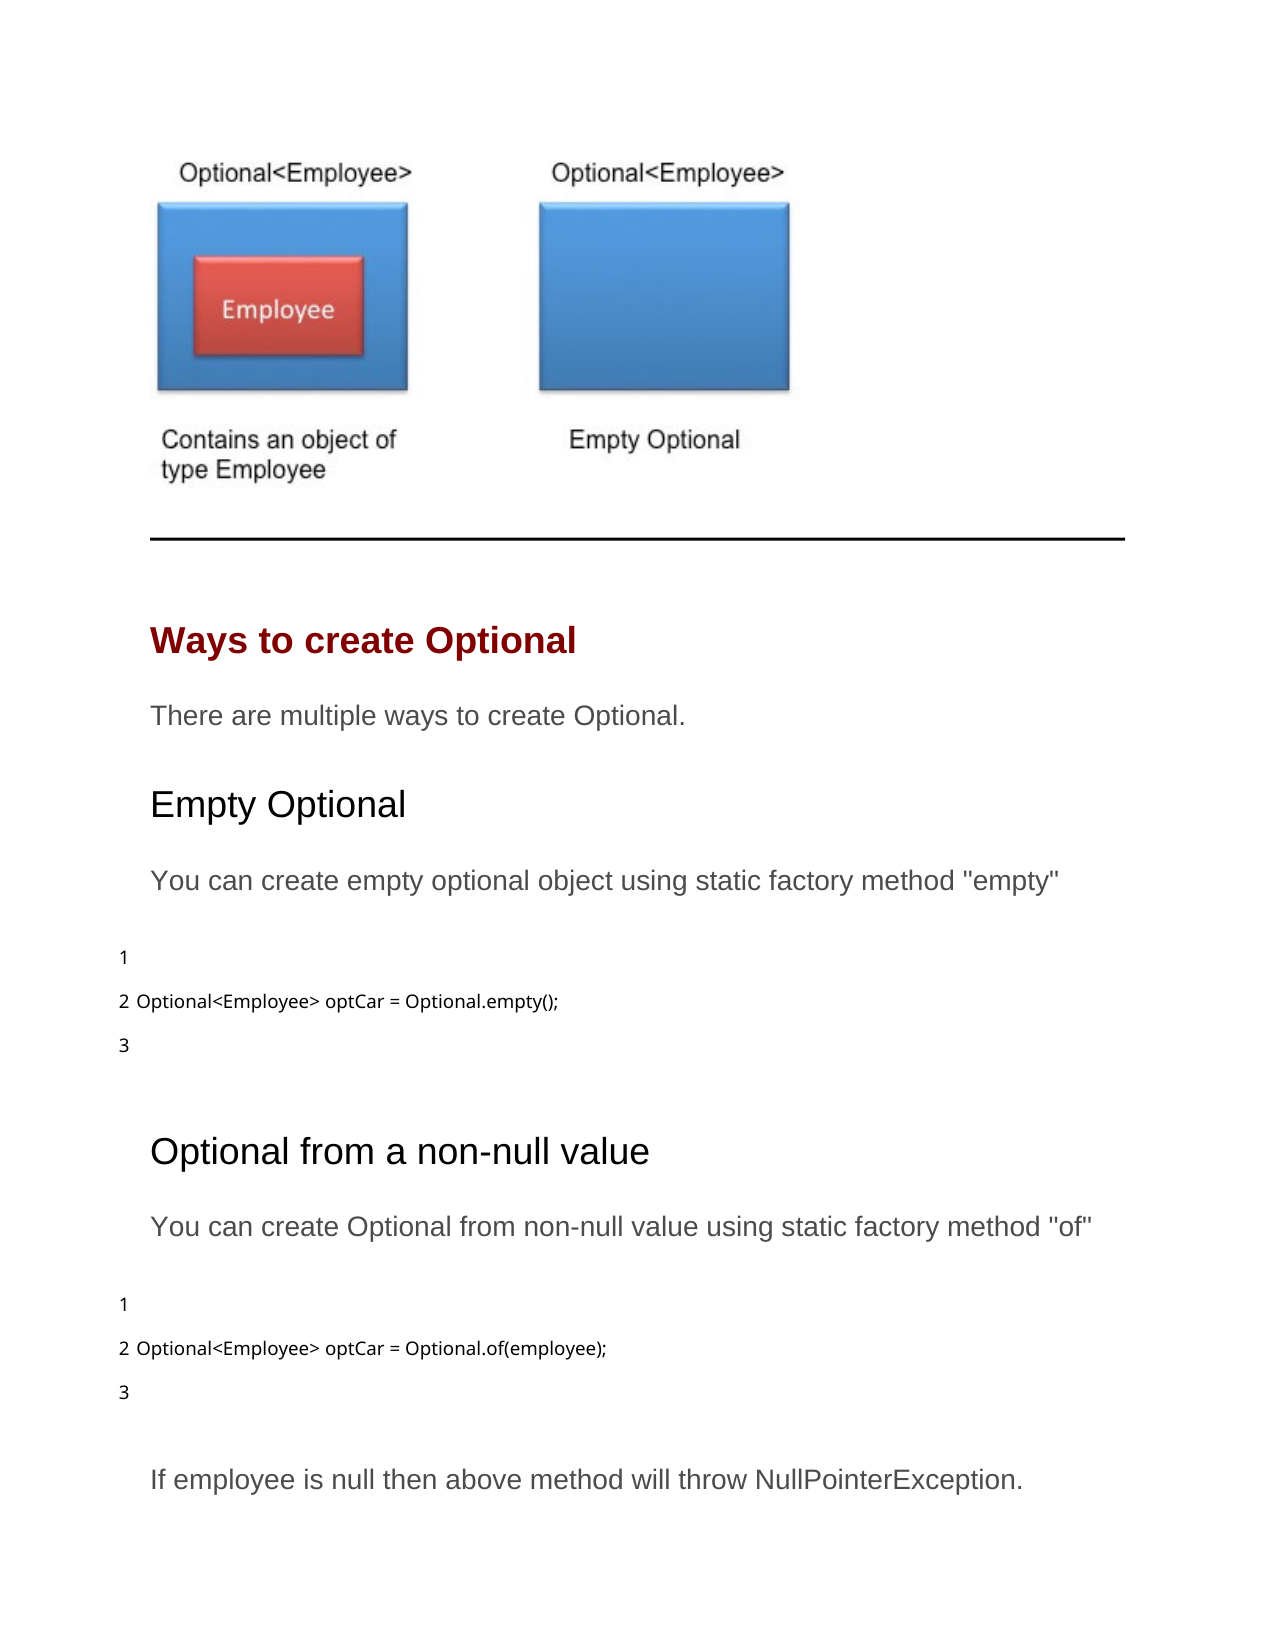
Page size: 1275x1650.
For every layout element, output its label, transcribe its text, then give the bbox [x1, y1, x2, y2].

table_header 1 2 3 [117, 943, 134, 1078]
picture [150, 150, 843, 491]
subtitle Ways to create Optional [150, 614, 1125, 661]
text You can create Optional from non-null value using static factory method "of" [150, 1196, 1125, 1242]
table_header Optional<Employee> optCar = Optional.empty(); [134, 943, 1125, 1078]
text You can create empty optional object using static factory method "empty" [150, 849, 1125, 896]
table_header Optional<Employee> optCar = Optional.of(employee); [134, 1289, 1125, 1425]
text If employee is null then above method will throw NullPointerException. [150, 1448, 1125, 1495]
table_header 1 2 3 [117, 1289, 134, 1425]
subtitle Optional from a non-null value [150, 1125, 1125, 1172]
subtitle Empty Optional [150, 779, 1125, 826]
text There are multiple ways to create Optional. [150, 685, 1125, 732]
